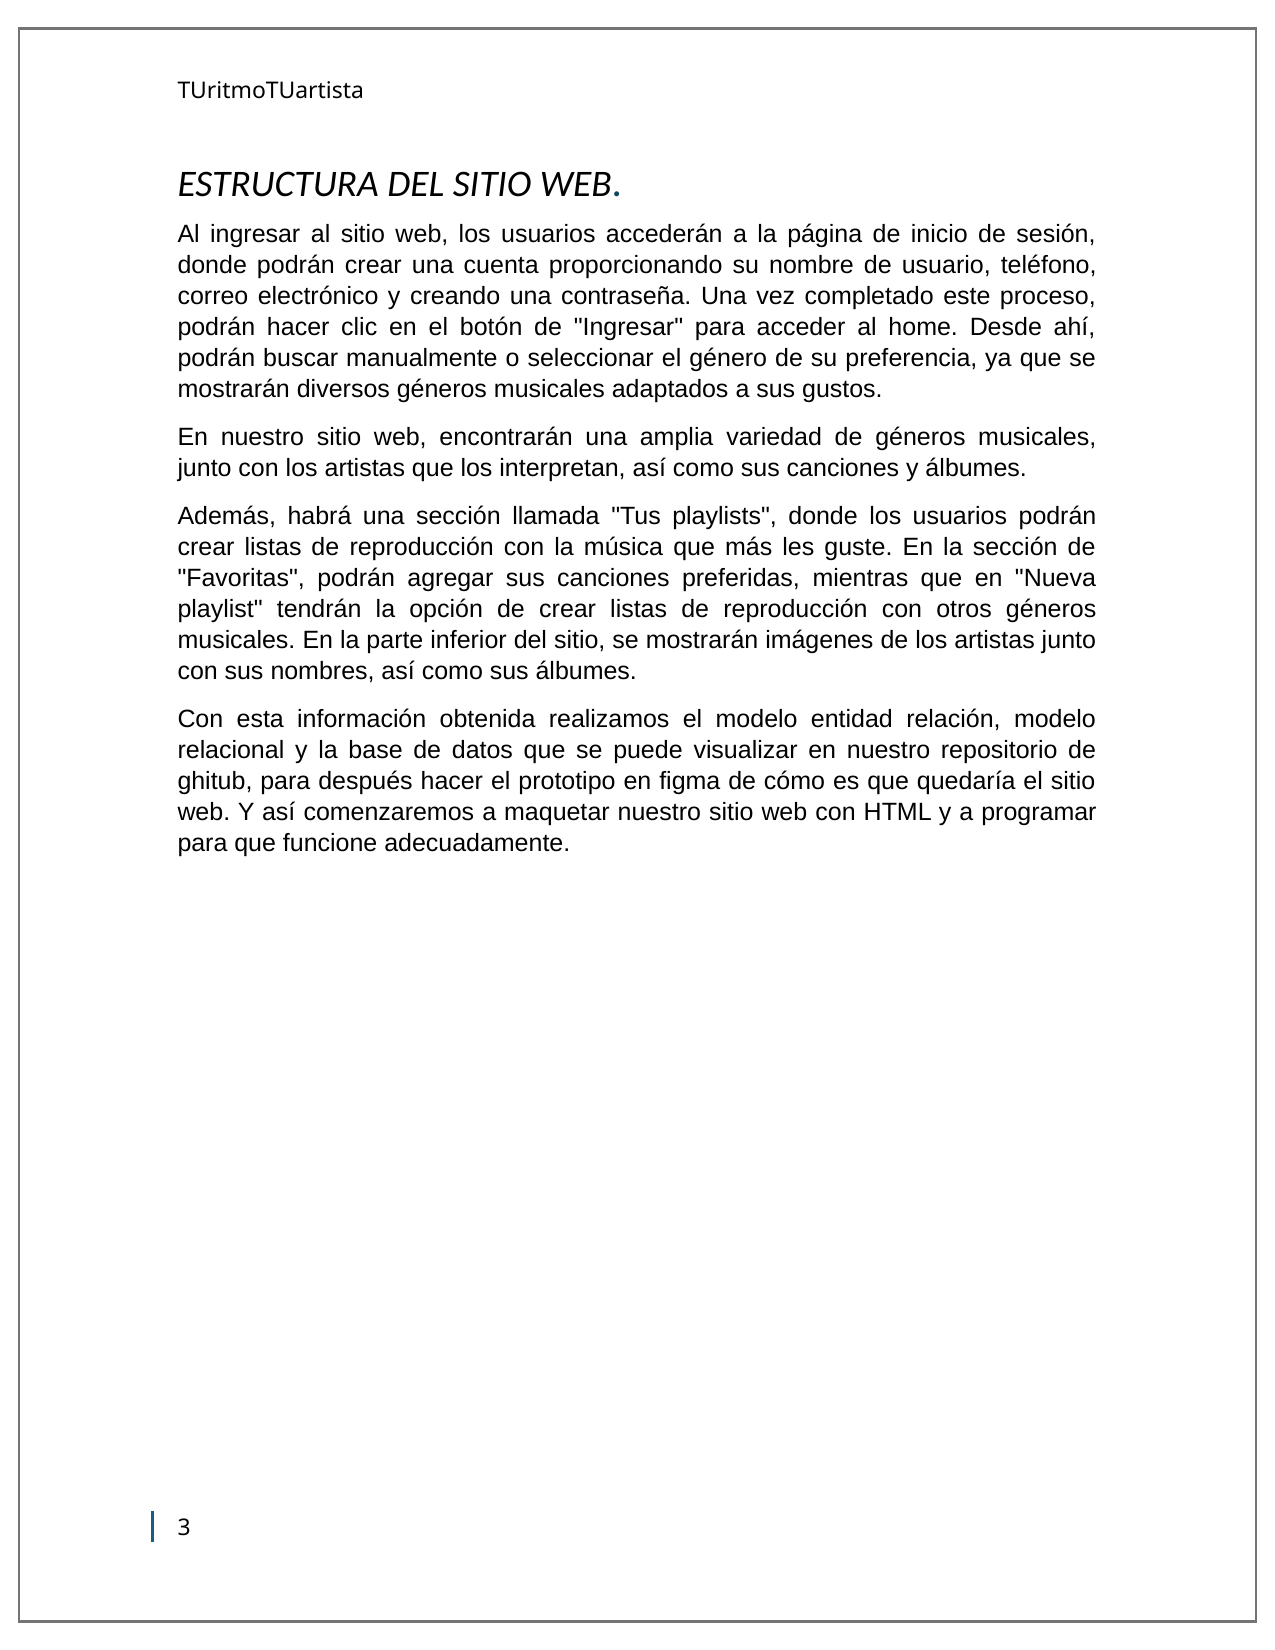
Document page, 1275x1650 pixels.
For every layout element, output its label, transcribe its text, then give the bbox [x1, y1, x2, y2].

text En nuestro sitio web, encontrarán una amplia variedad de géneros musicales, junto con los artistas que los interpretan, así como sus canciones y álbumes. [177, 422, 1098, 482]
text Con esta información obtenida realizamos el modelo entidad relación, modelo relacional y la base de datos que se puede visualizar en nuestro repositorio de ghitub, para después hacer el prototipo en figma de cómo es que quedaría el sitio web. Y así comenzaremos a maquetar nuestro sitio web con HTML y a programar para que funcione adecuadamente. [177, 704, 1098, 857]
subtitle ESTRUCTURA DEL SITIO WEB. [177, 156, 1098, 207]
text Al ingresar al sitio web, los usuarios accederán a la página de inicio de sesión, donde podrán crear una cuenta proporcionando su nombre de usuario, teléfono, correo electrónico y creando una contraseña. Una vez completado este proceso, podrán hacer clic en el botón de "Ingresar" para acceder al home. Desde ahí, podrán buscar manualmente o seleccionar el género de su preferencia, ya que se mostrarán diversos géneros musicales adaptados a sus gustos. [177, 219, 1098, 403]
text Además, habrá una sección llamada "Tus playlists", donde los usuarios podrán crear listas de reproducción con la música que más les guste. En la sección de "Favoritas", podrán agregar sus canciones preferidas, mientras que en "Nueva playlist" tendrán la opción de crear listas de reproducción con otros géneros musicales. En la parte inferior del sitio, se mostrarán imágenes de los artistas junto con sus nombres, así como sus álbumes. [177, 501, 1098, 685]
